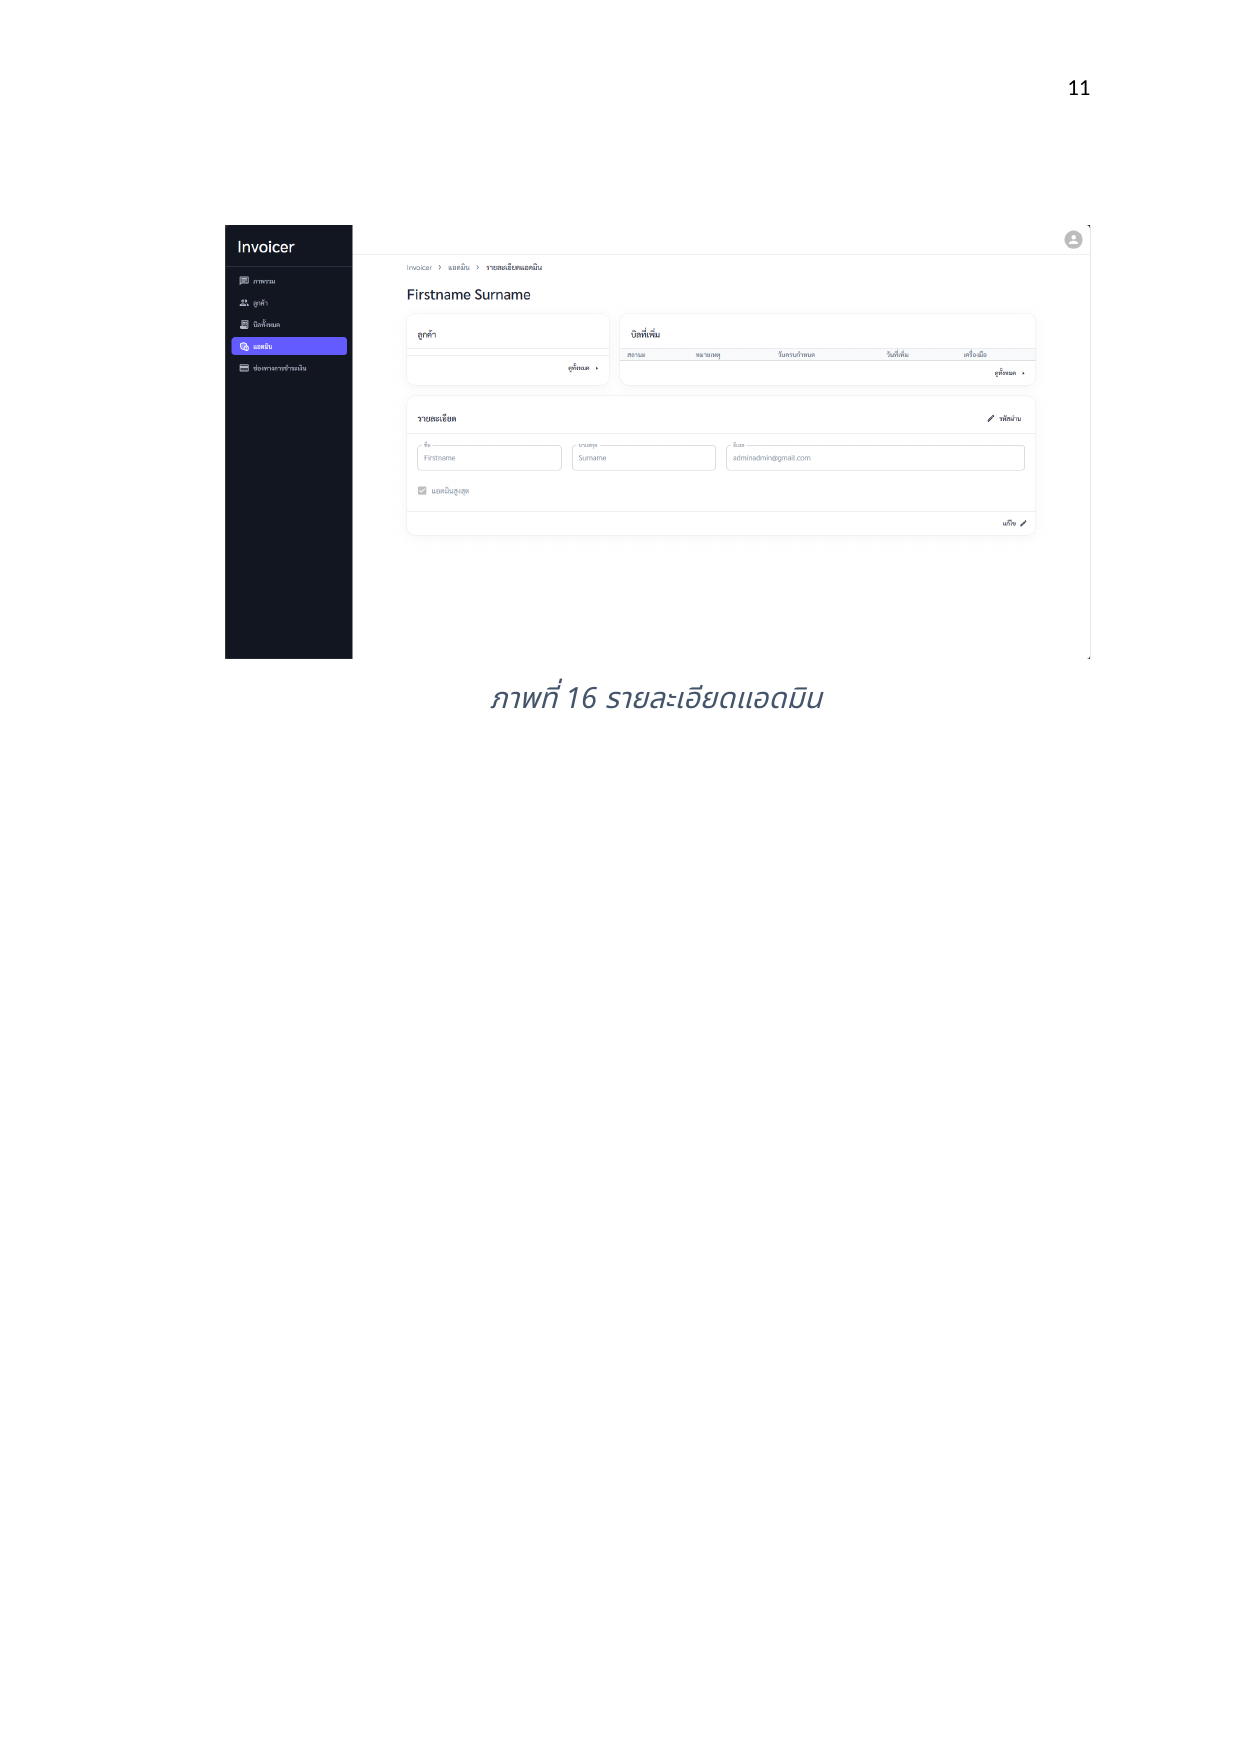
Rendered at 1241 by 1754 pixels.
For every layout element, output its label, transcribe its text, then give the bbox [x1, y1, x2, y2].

text ภาพที่ 16 รายละเอียดแอดมิน [225, 677, 1090, 721]
picture [225, 225, 1091, 659]
